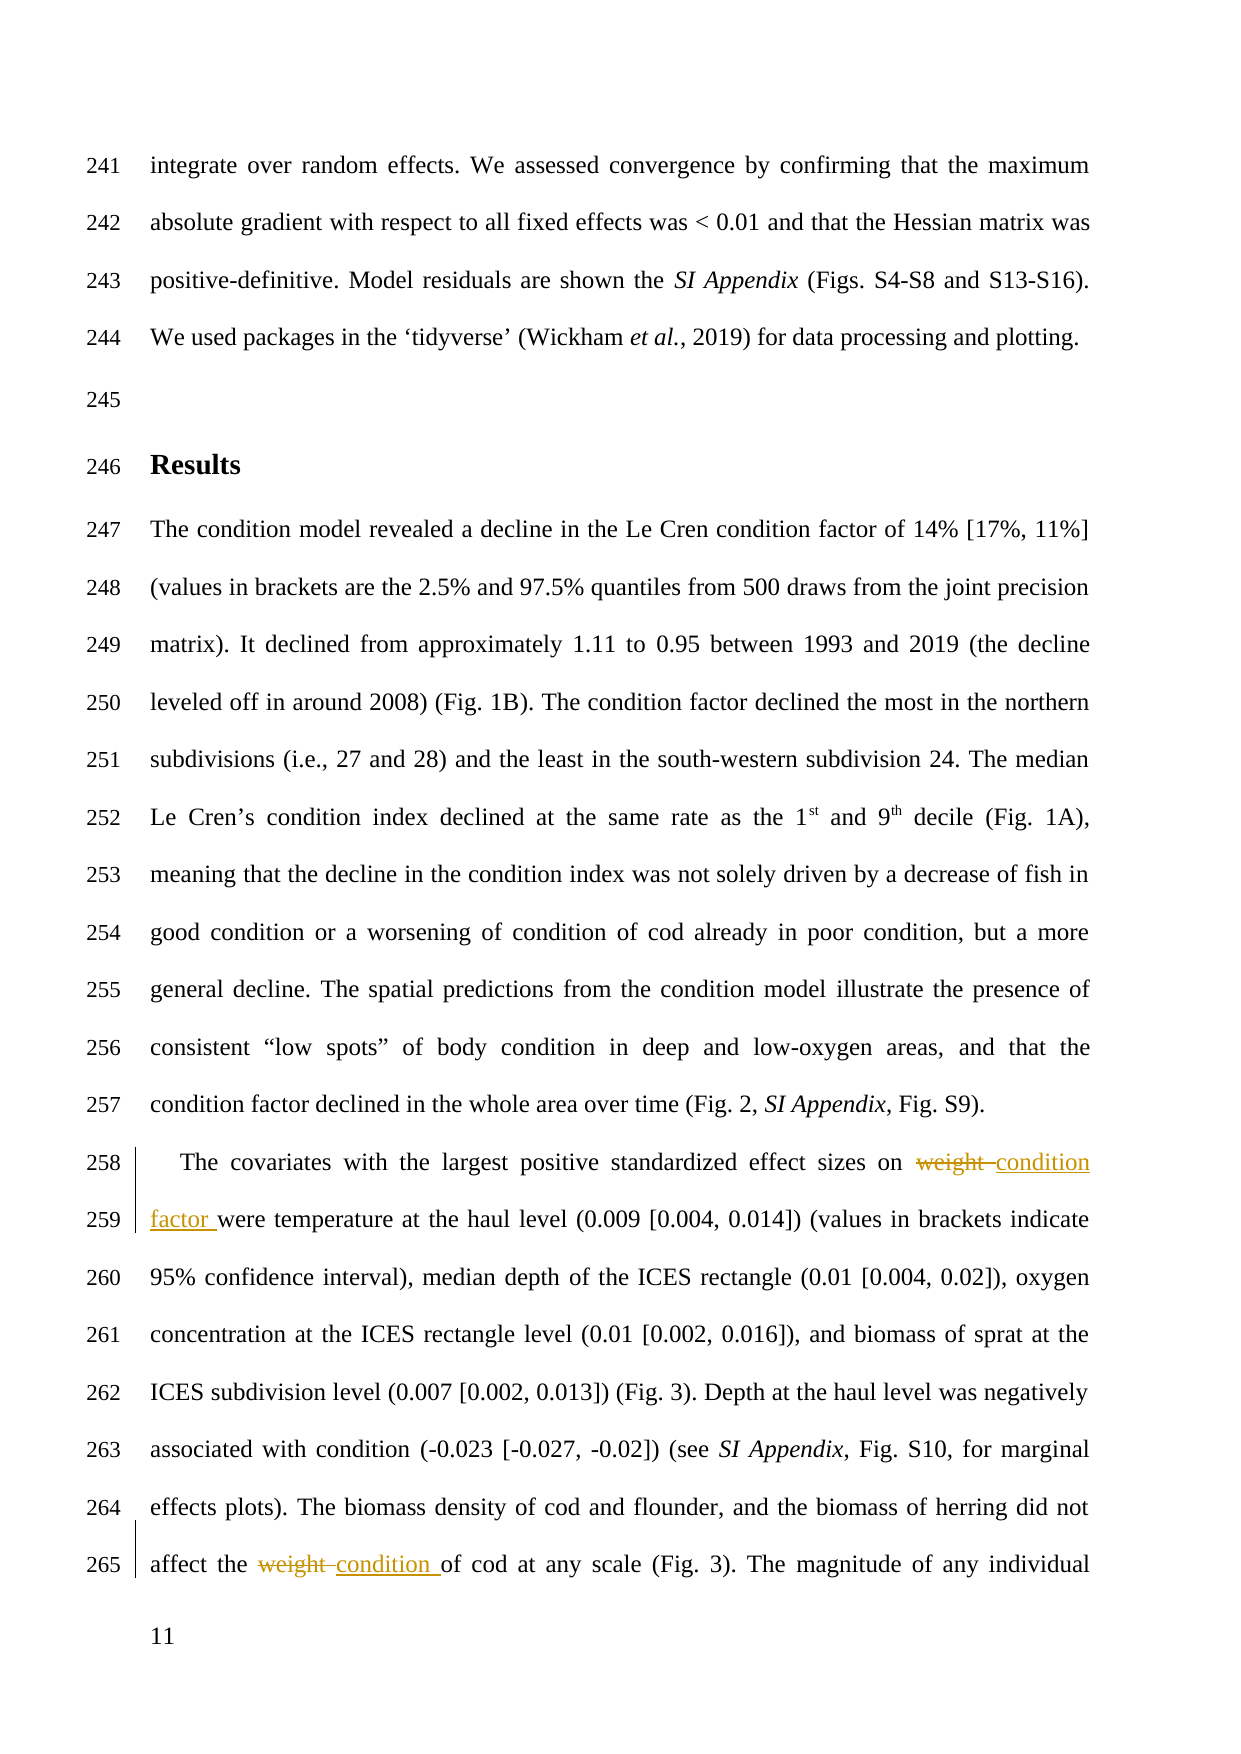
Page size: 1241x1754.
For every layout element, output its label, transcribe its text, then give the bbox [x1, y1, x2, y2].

subtitle Results [150, 447, 1090, 481]
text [150, 1147, 1090, 1578]
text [150, 150, 1090, 351]
text The condition model revealed a decline in the Le Cren condition factor of 14% [17%, 11%] (values in brackets are the 2.5% and 97.5% quantiles from 500 draws from the joint precision matrix). It declined from approximately 1.11 to 0.95 between 1993 and 2019 (the decline leveled off in around 2008) (Fig. 1B). The condition factor declined the most in the northern subdivisions (i.e., 27 and 28) and the least in the south-western subdivision 24. The median Le Cren’s condition index declined at the same rate as the 1st and 9th decile (Fig. 1A), meaning that the decline in the condition index was not solely driven by a decrease of fish in good condition or a worsening of condition of cod already in poor condition, but a more general decline. The spatial predictions from the condition model illustrate the presence of consistent “low spots” of body condition in deep and low-oxygen areas, and that the condition factor declined in the whole area over time (Fig. 2, SI Appendix, Fig. S9). [150, 514, 1090, 1118]
